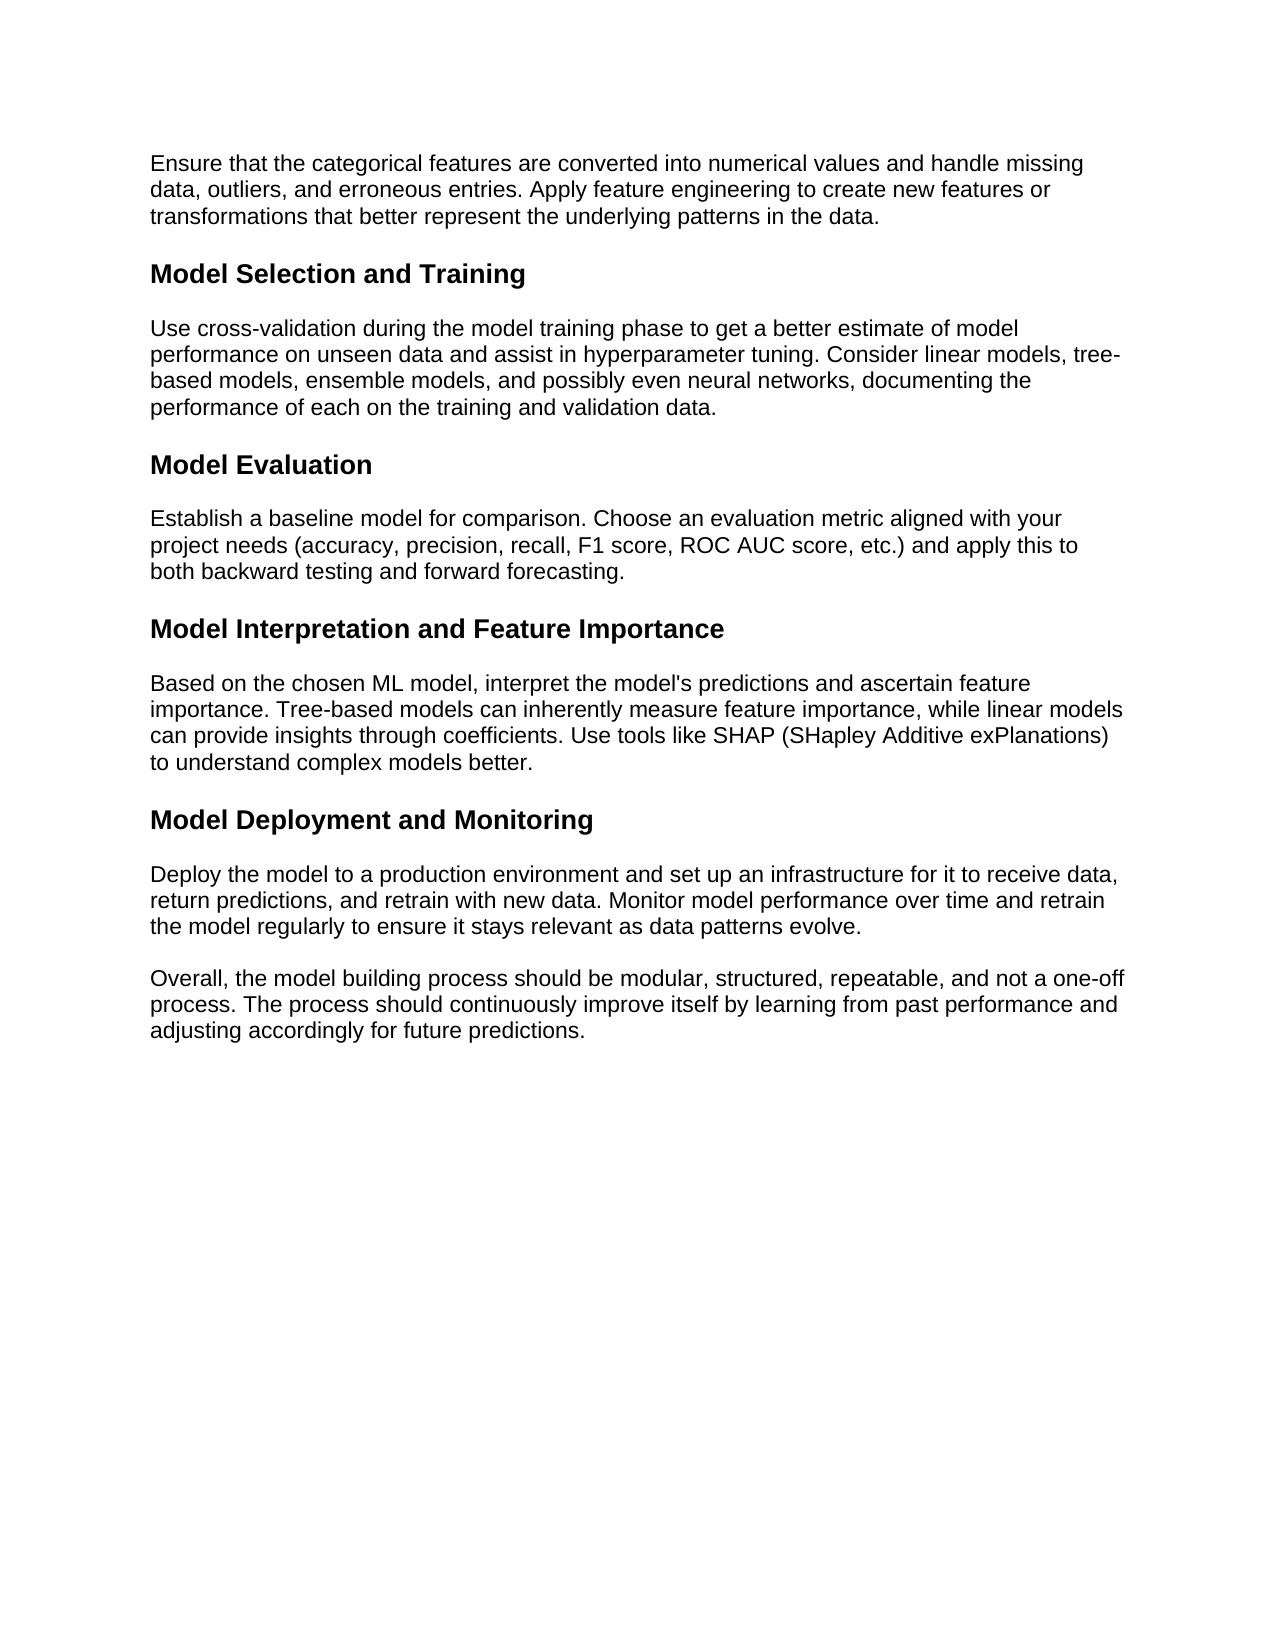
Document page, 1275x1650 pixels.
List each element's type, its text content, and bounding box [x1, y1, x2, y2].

subtitle Model Selection and Training [150, 258, 1125, 289]
text Overall, the model building process should be modular, structured, repeatable, and not a one-off process. The process should continuously improve itself by learning from past performance and adjusting accordingly for future predictions. [150, 965, 1125, 1044]
subtitle Model Evaluation [150, 449, 1125, 480]
subtitle Model Deployment and Monitoring [150, 804, 1125, 836]
text Ensure that the categorical features are converted into numerical values and handle missing data, outliers, and erroneous entries. Apply feature engineering to create new features or transformations that better represent the underlying patterns in the data. [150, 150, 1125, 229]
text Use cross-validation during the model training phase to get a better estimate of model performance on unseen data and assist in hyperparameter tuning. Consider linear models, tree-based models, ensemble models, and possibly even neural networks, documenting the performance of each on the training and validation data. [150, 314, 1125, 420]
text Deploy the model to a production environment and set up an infrastructure for it to receive data, return predictions, and retrain with new data. Monitor model performance over time and retrain the model regularly to ensure it stays relevant as data patterns evolve. [150, 861, 1125, 940]
text Establish a baseline model for comparison. Choose an evaluation metric aligned with your project needs (accuracy, precision, recall, F1 score, ROC AUC score, etc.) and apply this to both backward testing and forward forecasting. [150, 505, 1125, 584]
text Based on the chosen ML model, interpret the model's predictions and ascertain feature importance. Tree-based models can inherently measure feature importance, while linear models can provide insights through coefficients. Use tools like SHAP (SHapley Additive exPlanations) to understand complex models better. [150, 670, 1125, 775]
subtitle Model Interpretation and Feature Importance [150, 613, 1125, 645]
